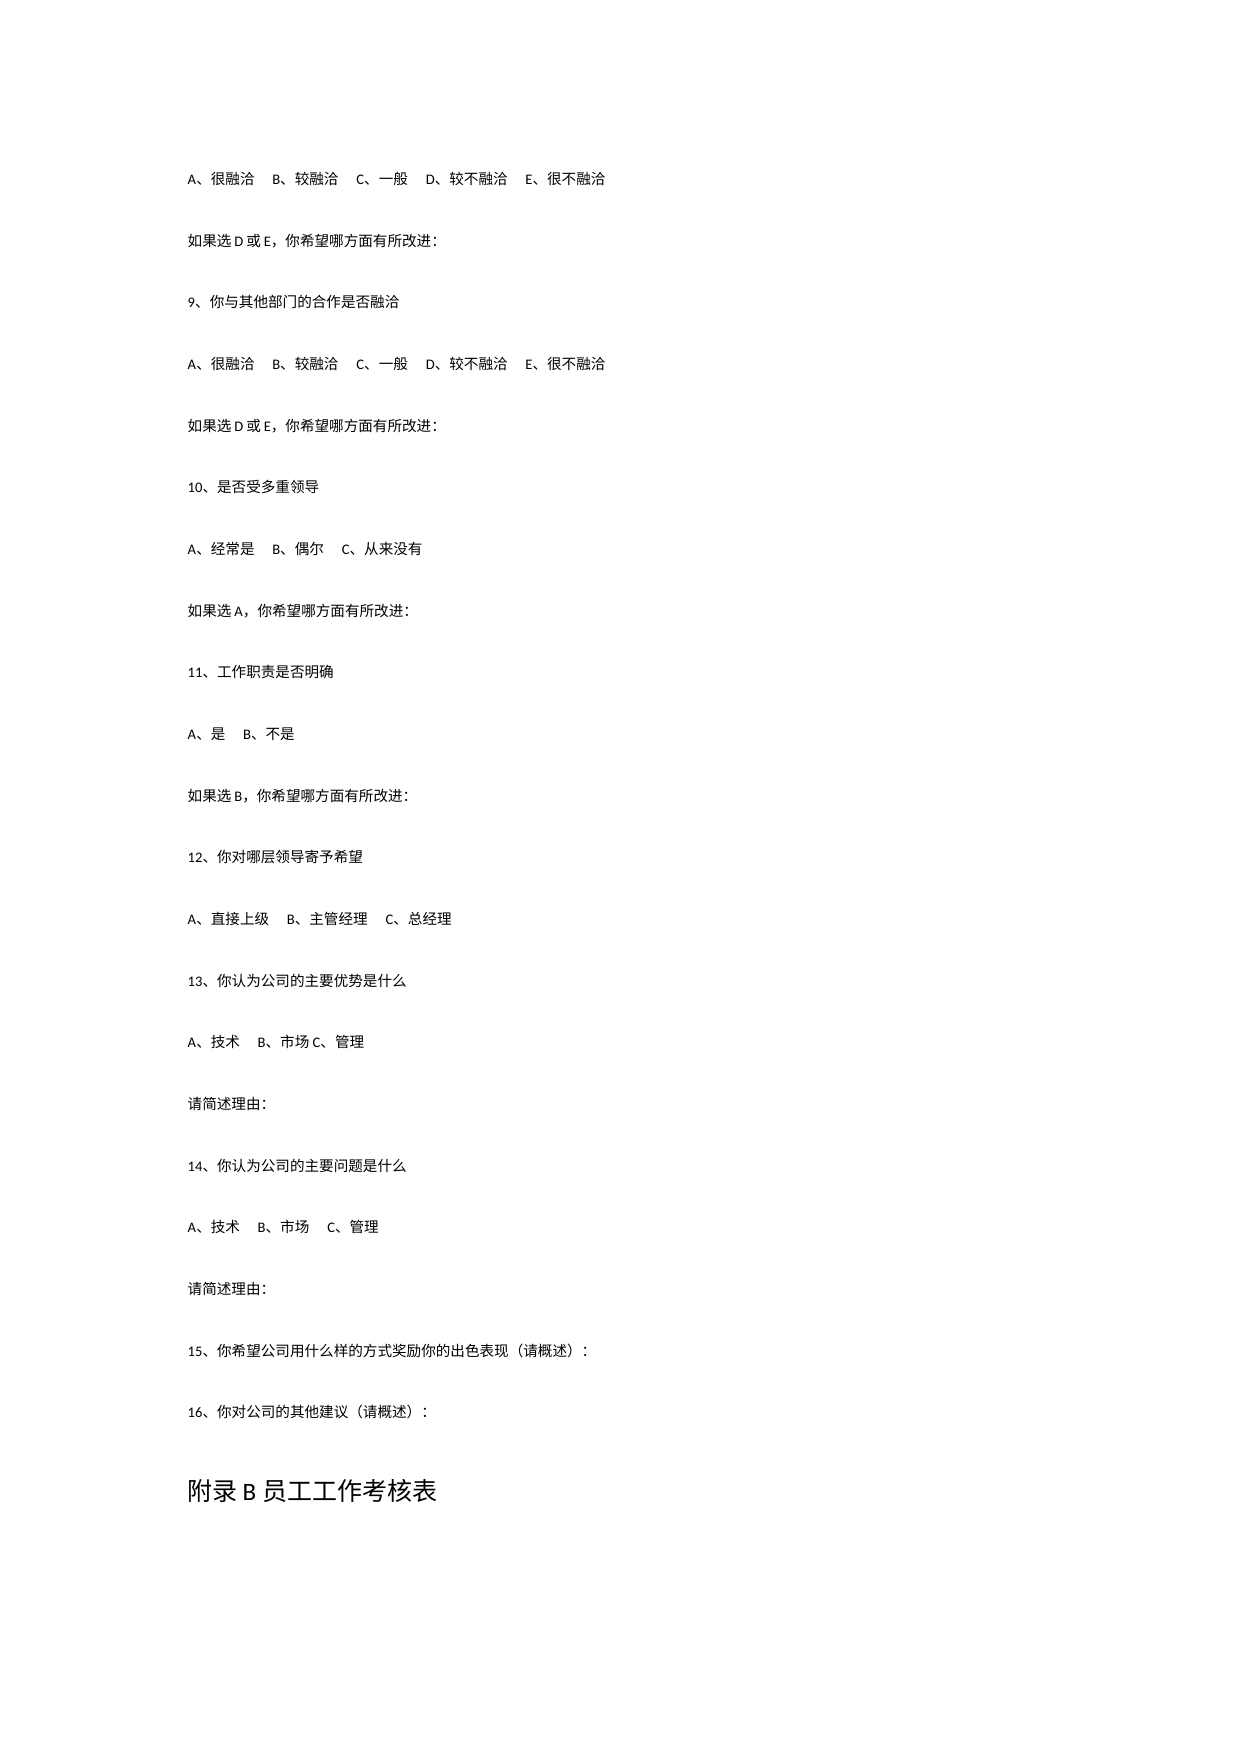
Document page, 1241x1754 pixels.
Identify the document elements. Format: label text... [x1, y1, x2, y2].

text 如果选D或E，你希望哪方面有所改进： [187, 224, 1053, 256]
text 10、是否受多重领导 [187, 470, 1053, 503]
text 如果选A，你希望哪方面有所改进： [187, 594, 1053, 626]
text 9、你与其他部门的合作是否融洽 [187, 285, 1053, 318]
text A、是 B、不是 [187, 717, 1053, 749]
text A、很融洽 B、较融洽 C、一般 D、较不融洽 E、很不融洽 [187, 347, 1053, 379]
text 如果选D或E，你希望哪方面有所改进： [187, 409, 1053, 441]
text 12、你对哪层领导寄予希望 [187, 840, 1053, 873]
text 如果选B，你希望哪方面有所改进： [187, 779, 1053, 811]
text 附录B 员工工作考核表 [187, 1457, 1053, 1522]
text 14、你认为公司的主要问题是什么 [187, 1149, 1053, 1181]
text A、很融洽 B、较融洽 C、一般 D、较不融洽 E、很不融洽 [187, 162, 1053, 194]
text 11、工作职责是否明确 [187, 655, 1053, 688]
text 13、你认为公司的主要优势是什么 [187, 964, 1053, 996]
text 16、你对公司的其他建议（请概述）： [187, 1395, 1053, 1428]
text 请简述理由： [187, 1087, 1053, 1119]
text A、直接上级 B、主管经理 C、总经理 [187, 902, 1053, 934]
text 请简述理由： [187, 1272, 1053, 1304]
text 15、你希望公司用什么样的方式奖励你的出色表现（请概述）： [187, 1334, 1053, 1366]
text A、技术 B、市场 C、管理 [187, 1210, 1053, 1243]
text A、经常是 B、偶尔 C、从来没有 [187, 532, 1053, 564]
text A、技术 B、市场 C、管理 [187, 1025, 1053, 1058]
